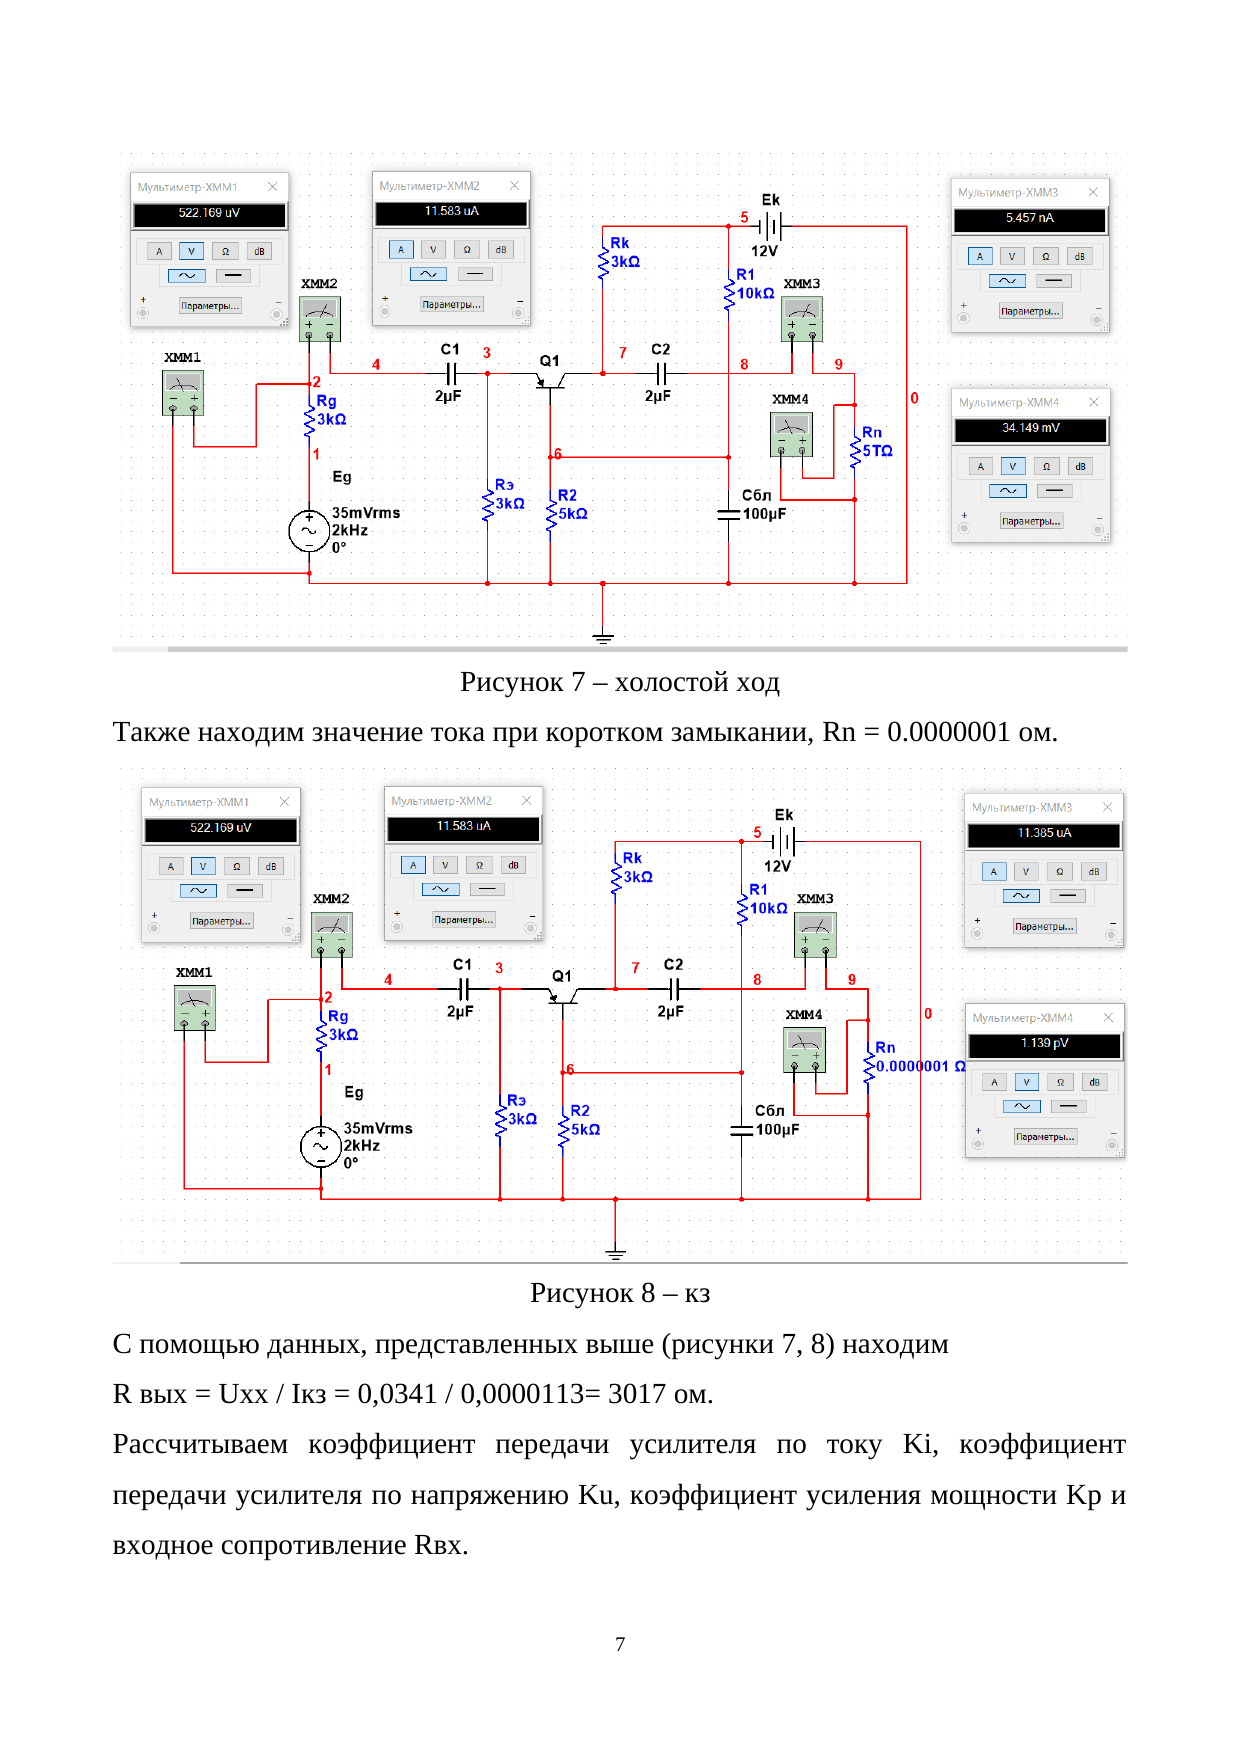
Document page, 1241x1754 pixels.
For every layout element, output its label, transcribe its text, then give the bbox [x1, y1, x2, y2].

text Также находим значение тока при коротком замыкании, Rn = 0.0000001 ом. [112, 714, 1128, 747]
picture [112, 150, 1128, 652]
picture [112, 764, 1128, 1264]
text R вых = Uхх / Iкз = 0,0341 / 0,0000113= 3017 ом. [112, 1376, 1128, 1410]
text С помощью данных, представленных выше (рисунки 7, 8) находим [112, 1326, 1128, 1359]
text Рисунок 7 – холостой ход [112, 664, 1128, 697]
text Рассчитываем коэффициент передачи усилителя по току Ki, коэффициент передачи усилителя по напряжению Ku, коэффициент усиления мощности Kp и входное сопротивление Rвх. [112, 1427, 1128, 1561]
text Рисунок 8 – кз [112, 1276, 1128, 1309]
